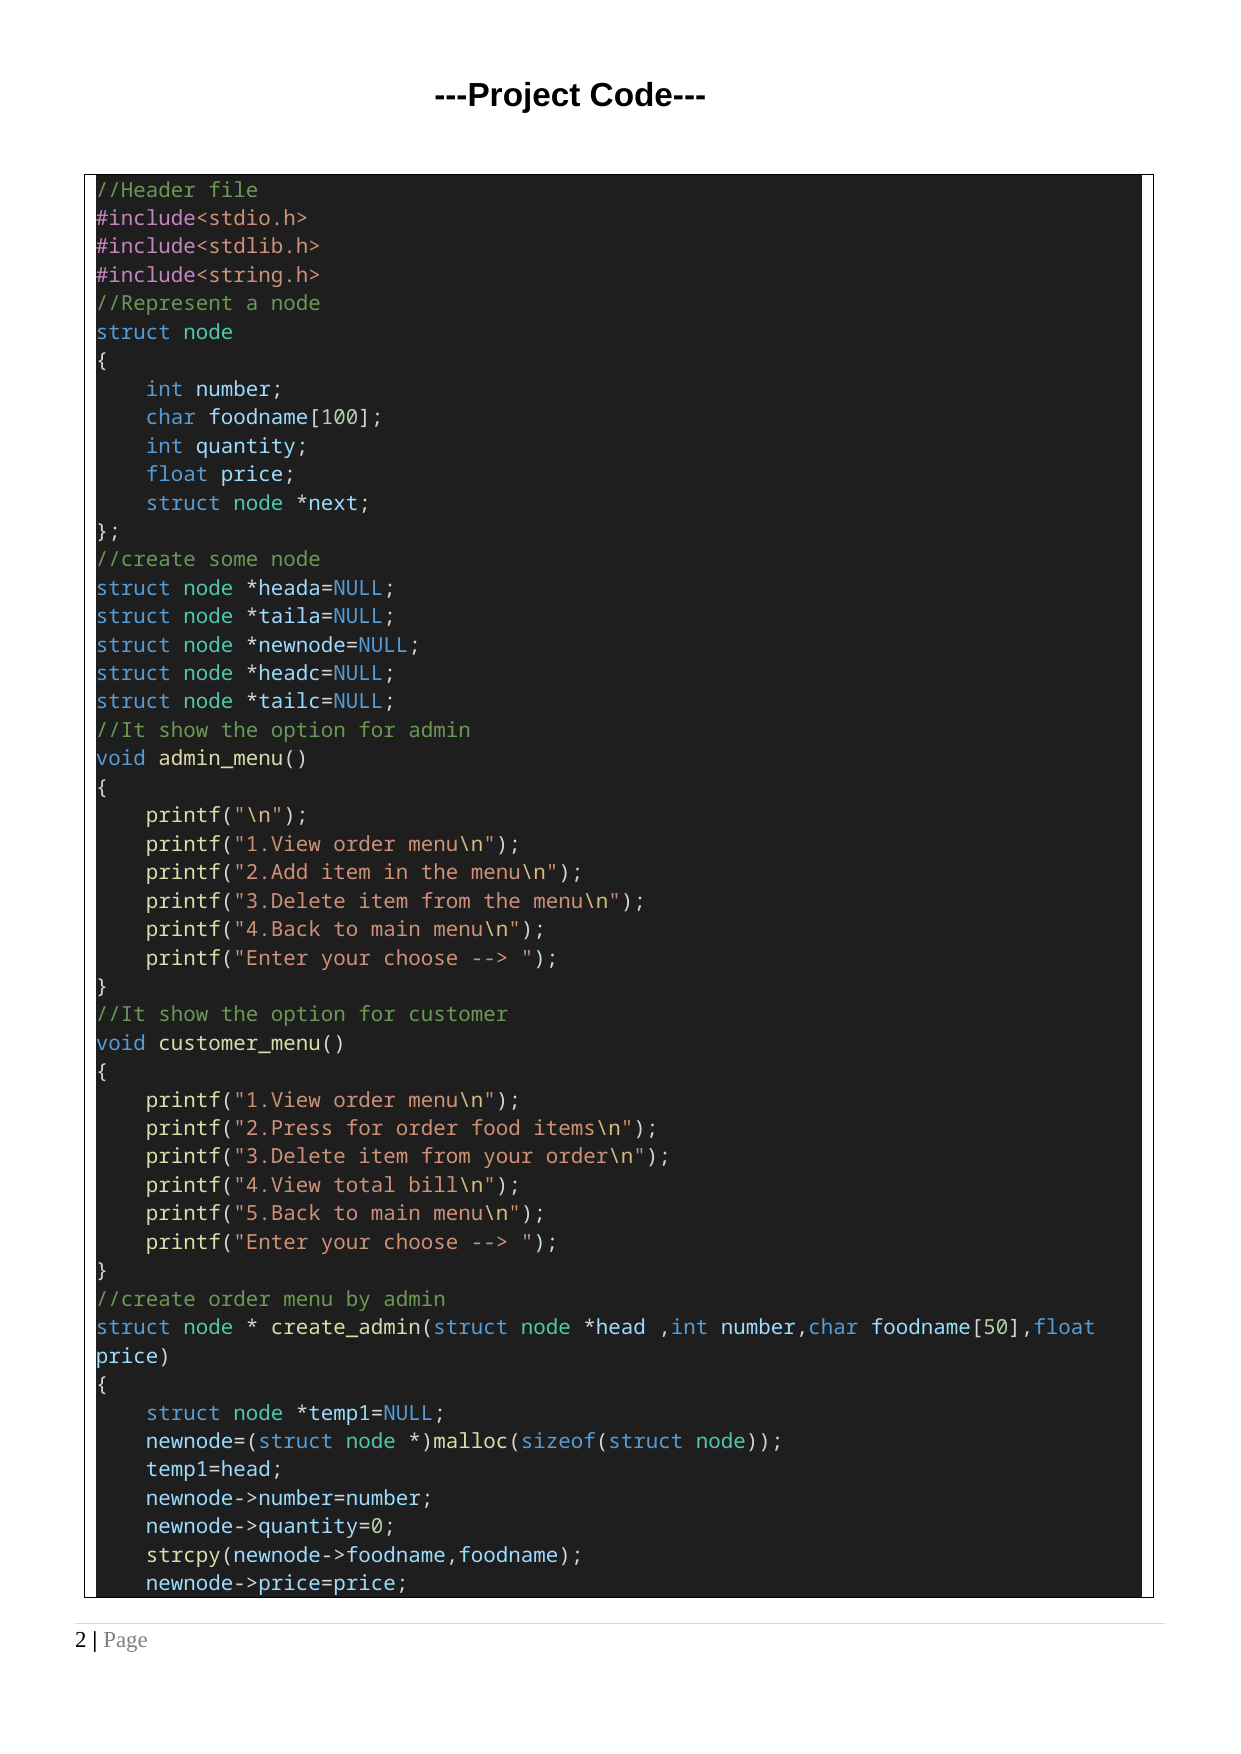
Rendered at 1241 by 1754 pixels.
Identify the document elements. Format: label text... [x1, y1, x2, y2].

subtitle ---Project Code--- [75, 75, 1066, 113]
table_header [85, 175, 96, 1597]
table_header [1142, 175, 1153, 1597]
